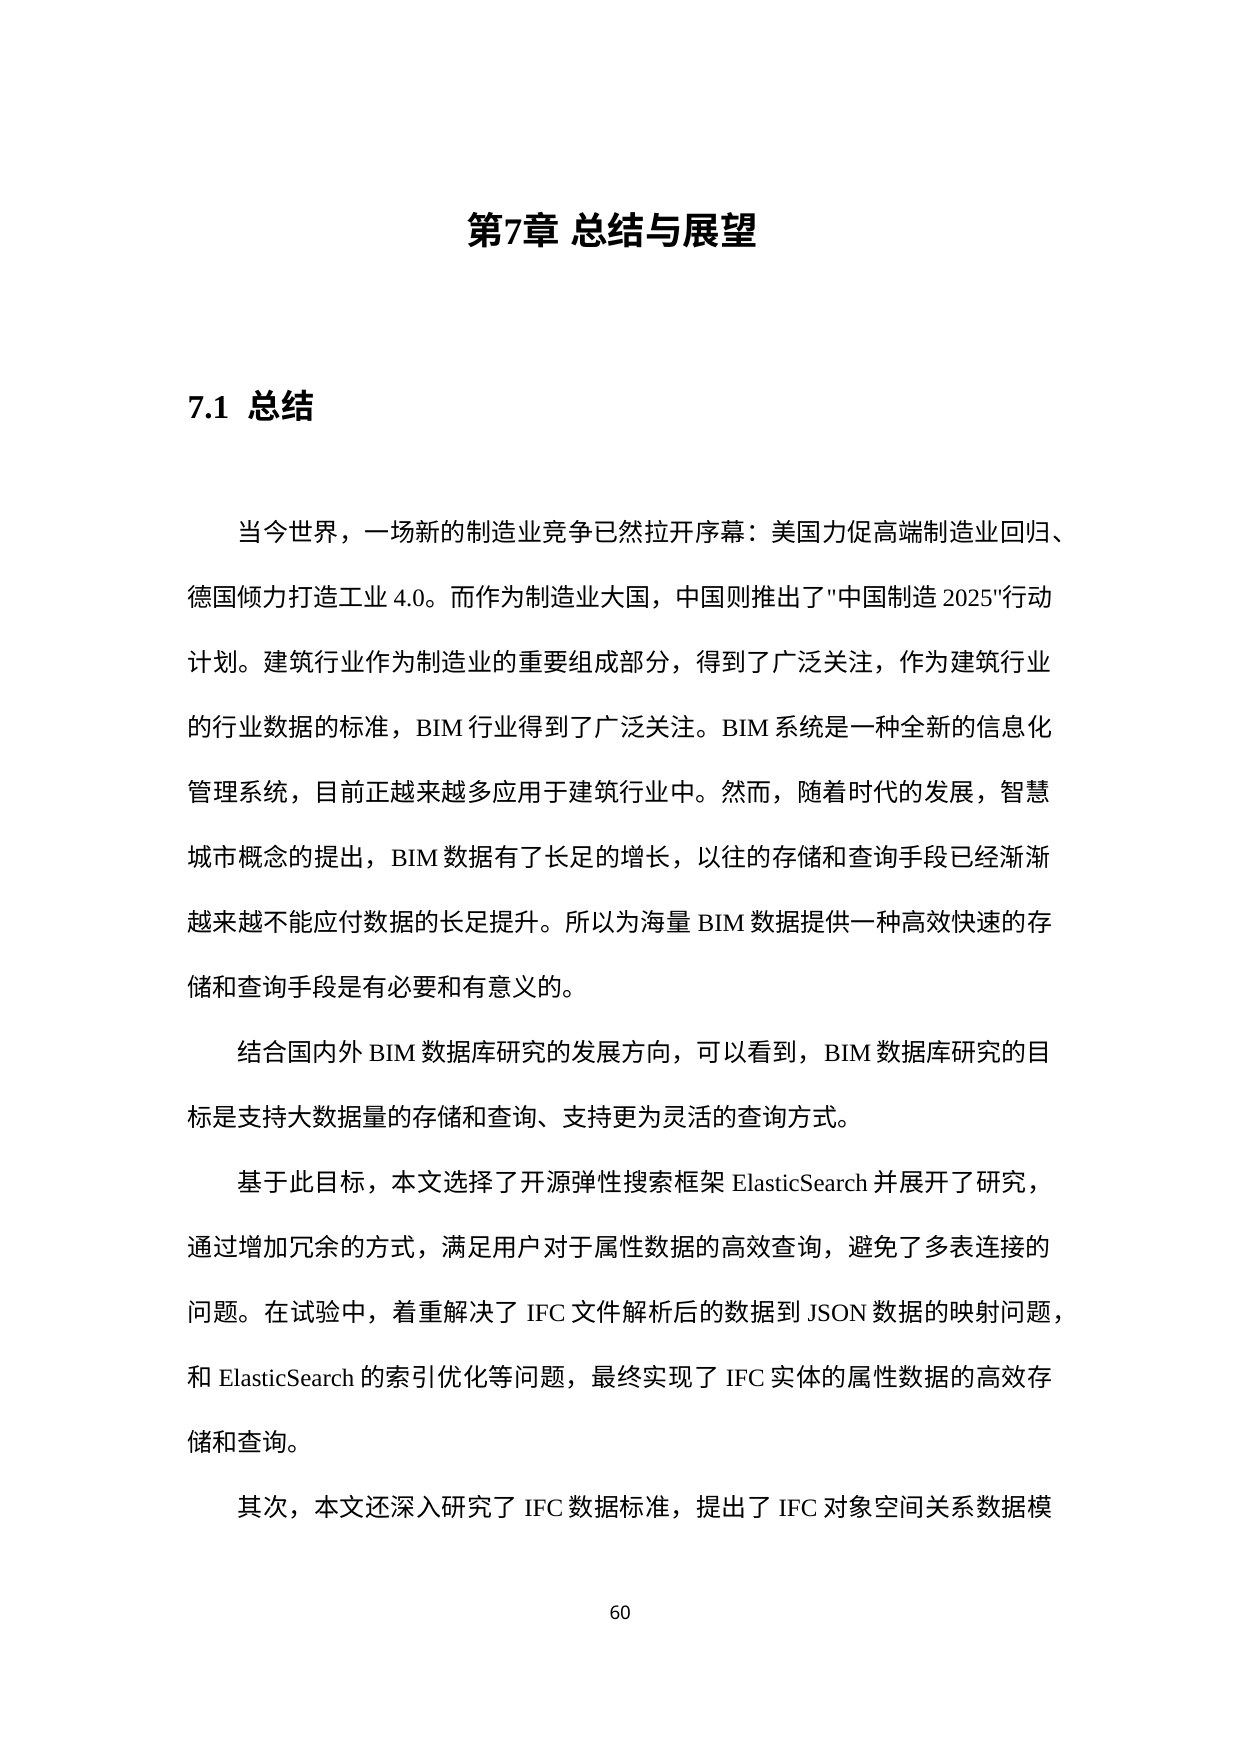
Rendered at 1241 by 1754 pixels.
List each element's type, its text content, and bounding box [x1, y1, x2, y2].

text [187, 1473, 1053, 1538]
text 结合国内外BIM数据库研究的发展方向，可以看到，BIM数据库研究的目标是支持大数据量的存储和查询、支持更为灵活的查询方式。 [187, 1018, 1053, 1148]
text 当今世界，一场新的制造业竞争已然拉开序幕：美国力促高端制造业回归、德国倾力打造工业4.0。而作为制造业大国，中国则推出了"中国制造2025"行动计划。建筑行业作为制造业的重要组成部分，得到了广泛关注，作为建筑行业的行业数据的标准，BIM行业得到了广泛关注。BIM系统是一种全新的信息化管理系统，目前正越来越多应用于建筑行业中。然而，随着时代的发展，智慧城市概念的提出，BIM数据有了长足的增长，以往的存储和查询手段已经渐渐越来越不能应付数据的长足提升。所以为海量BIM数据提供一种高效快速的存储和查询手段是有必要和有意义的。 [187, 498, 1053, 1018]
text 基于此目标，本文选择了开源弹性搜索框架ElasticSearch并展开了研究，通过增加冗余的方式，满足用户对于属性数据的高效查询，避免了多表连接的问题。在试验中，着重解决了IFC文件解析后的数据到JSON数据的映射问题，和ElasticSearch的索引优化等问题，最终实现了IFC实体的属性数据的高效存储和查询。 [187, 1148, 1053, 1473]
subtitle 总结与展望 [217, 195, 1053, 260]
subtitle 总结 [187, 371, 1053, 436]
